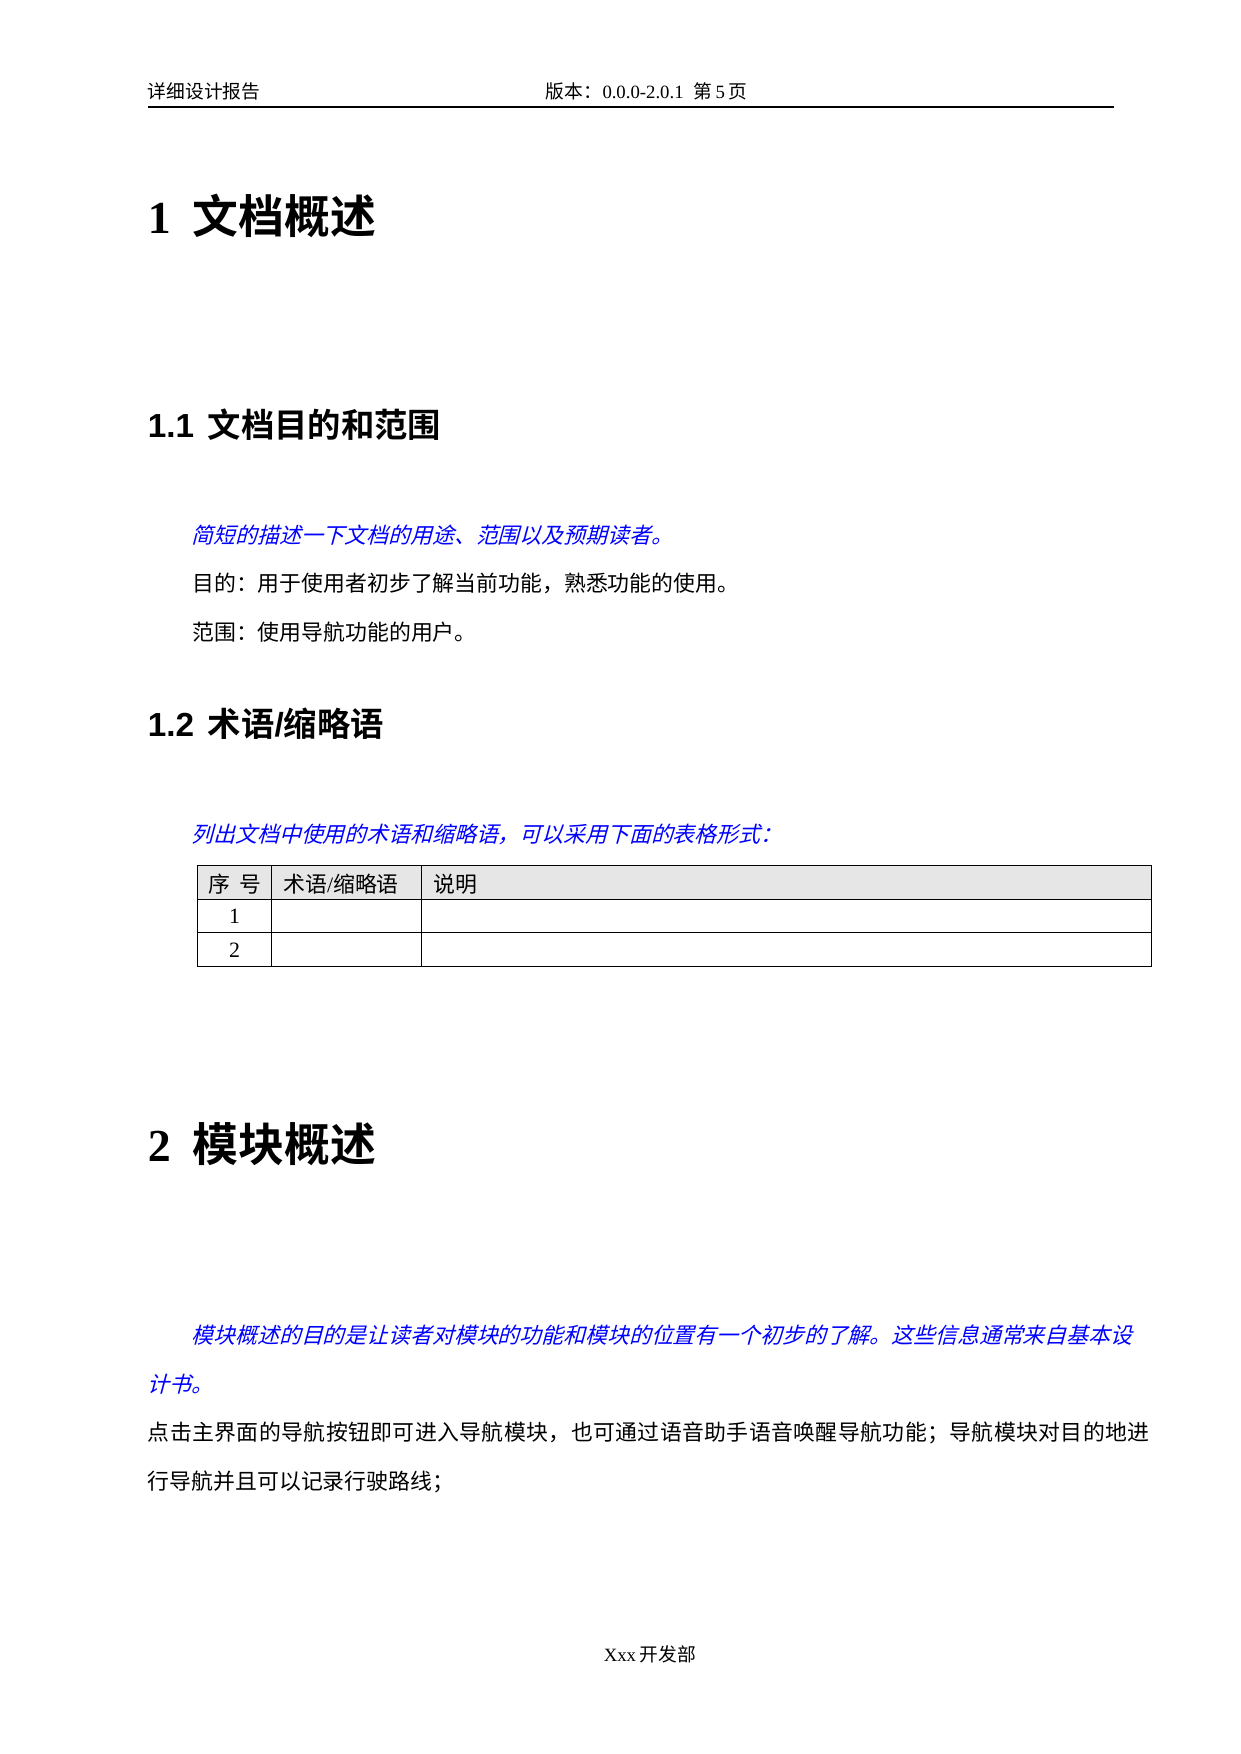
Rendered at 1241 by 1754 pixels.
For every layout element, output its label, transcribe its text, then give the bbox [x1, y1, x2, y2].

subtitle 模块概述 [148, 1092, 1152, 1190]
table_header 序号 [198, 866, 271, 899]
table_cell 2 [198, 933, 271, 966]
table_header 说明 [422, 866, 1151, 899]
subtitle 文档目的和范围 [148, 390, 1152, 455]
table_cell [422, 933, 1151, 966]
text 点击主界面的导航按钮即可进入导航模块，也可通过语音助手语音唤醒导航功能；导航模块对目的地进行导航并且可以记录行驶路线； [148, 1415, 1152, 1496]
table_header 术语/缩略语 [272, 866, 421, 899]
text 模块概述的目的是让读者对模块的功能和模块的位置有一个初步的了解。这些信息通常来自基本设计书。 [148, 1318, 1152, 1399]
text 目的：用于使用者初步了解当前功能，熟悉功能的使用。 [148, 566, 1152, 598]
table_cell [272, 933, 421, 966]
text 简短的描述一下文档的用途、范围以及预期读者。 [148, 518, 1152, 550]
table_cell [422, 900, 1151, 932]
text 范围：使用导航功能的用户。 [148, 614, 1152, 647]
text 列出文档中使用的术语和缩略语，可以采用下面的表格形式： [148, 817, 1152, 849]
table_cell [272, 900, 421, 932]
subtitle 术语/缩略语 [148, 690, 1152, 755]
table_cell 1 [198, 900, 271, 932]
subtitle 文档概述 [148, 165, 1152, 262]
